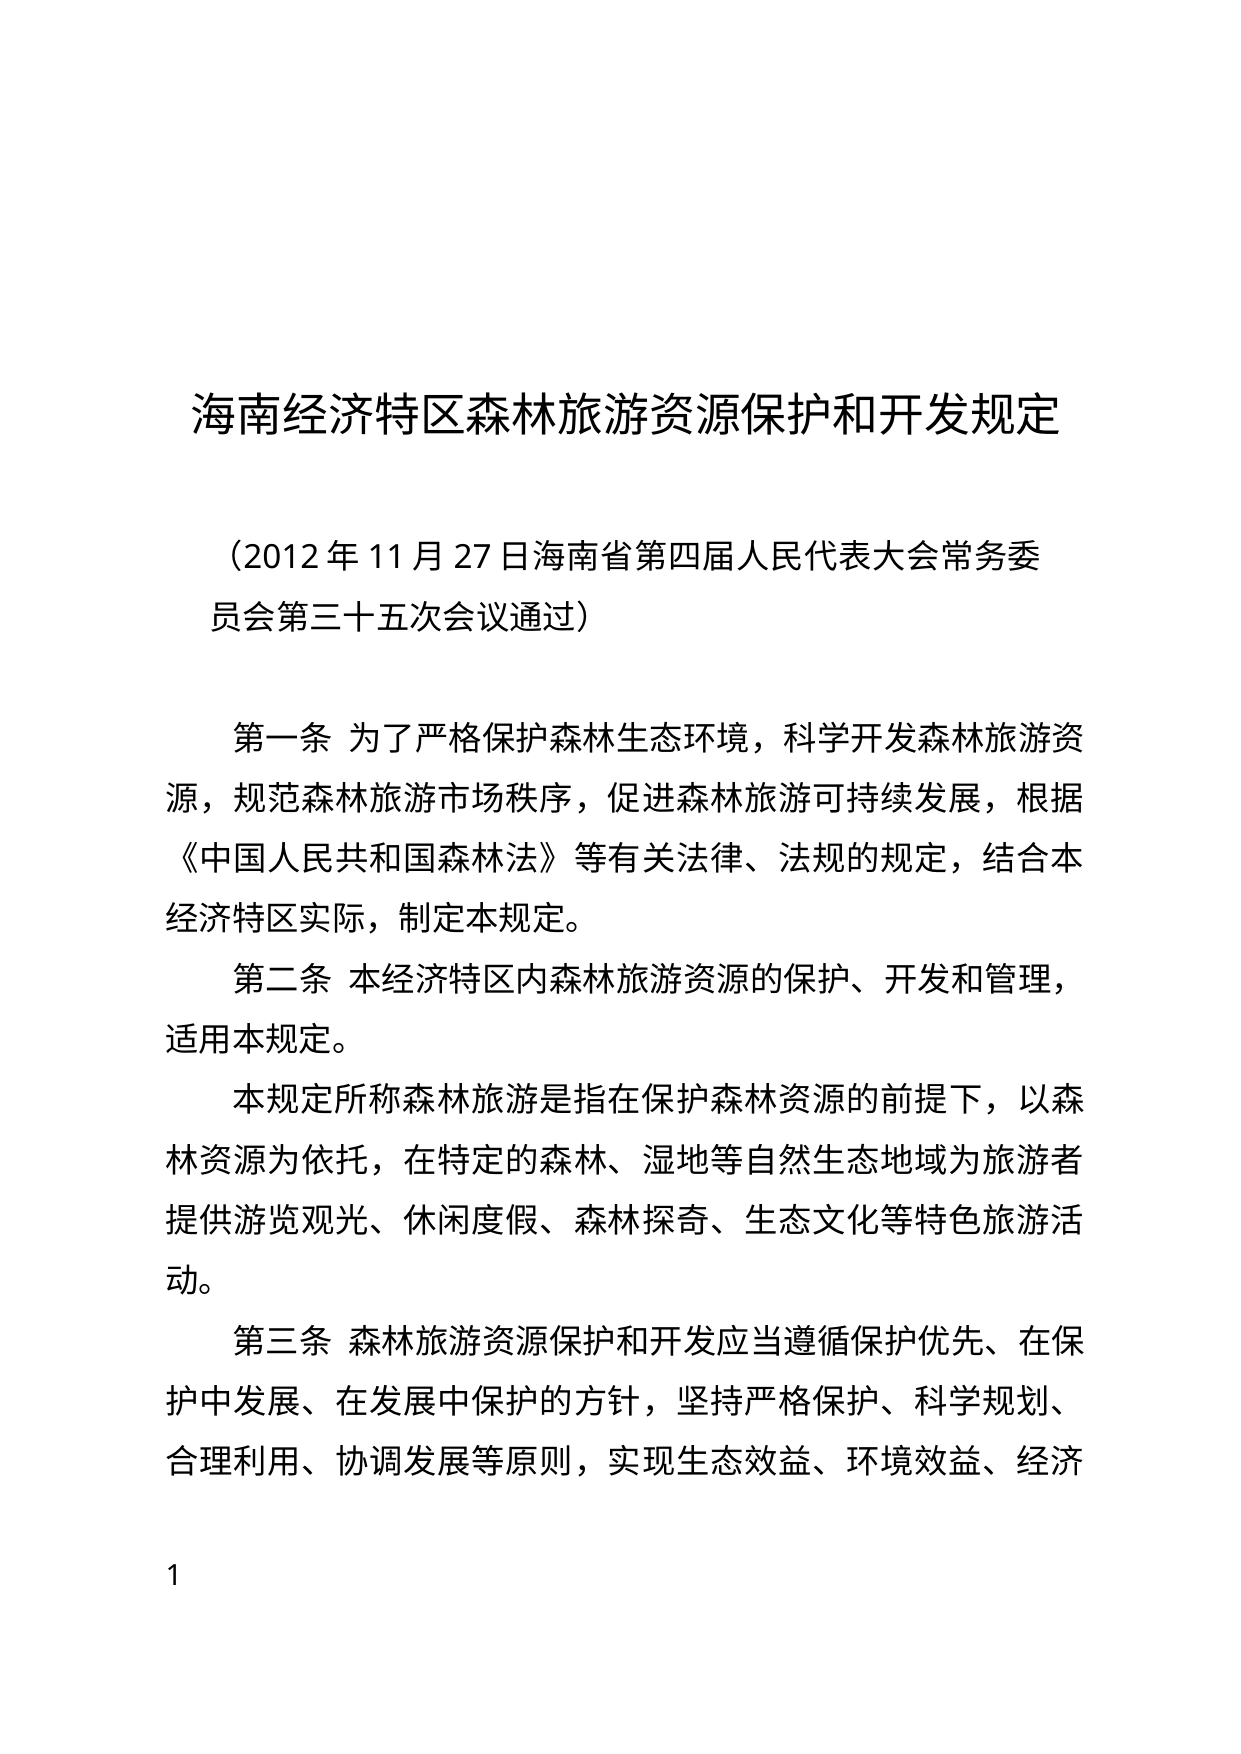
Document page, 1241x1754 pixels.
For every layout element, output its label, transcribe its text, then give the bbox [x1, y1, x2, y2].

text （2012年11月27日海南省第四届人民代表大会常务委员会第三十五次会议通过） [209, 521, 1043, 641]
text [165, 1305, 1087, 1486]
text 本规定所称森林旅游是指在保护森林资源的前提下，以森林资源为依托，在特定的森林、湿地等自然生态地域为旅游者提供游览观光、休闲度假、森林探奇、生态文化等特色旅游活动。 [165, 1063, 1087, 1305]
text 第二条 本经济特区内森林旅游资源的保护、开发和管理，适用本规定。 [165, 943, 1087, 1063]
text 第一条 为了严格保护森林生态环境，科学开发森林旅游资源，规范森林旅游市场秩序，促进森林旅游可持续发展，根据《中国人民共和国森林法》等有关法律、法规的规定，结合本经济特区实际，制定本规定。 [165, 702, 1087, 943]
text 海南经济特区森林旅游资源保护和开发规定 [165, 363, 1087, 460]
